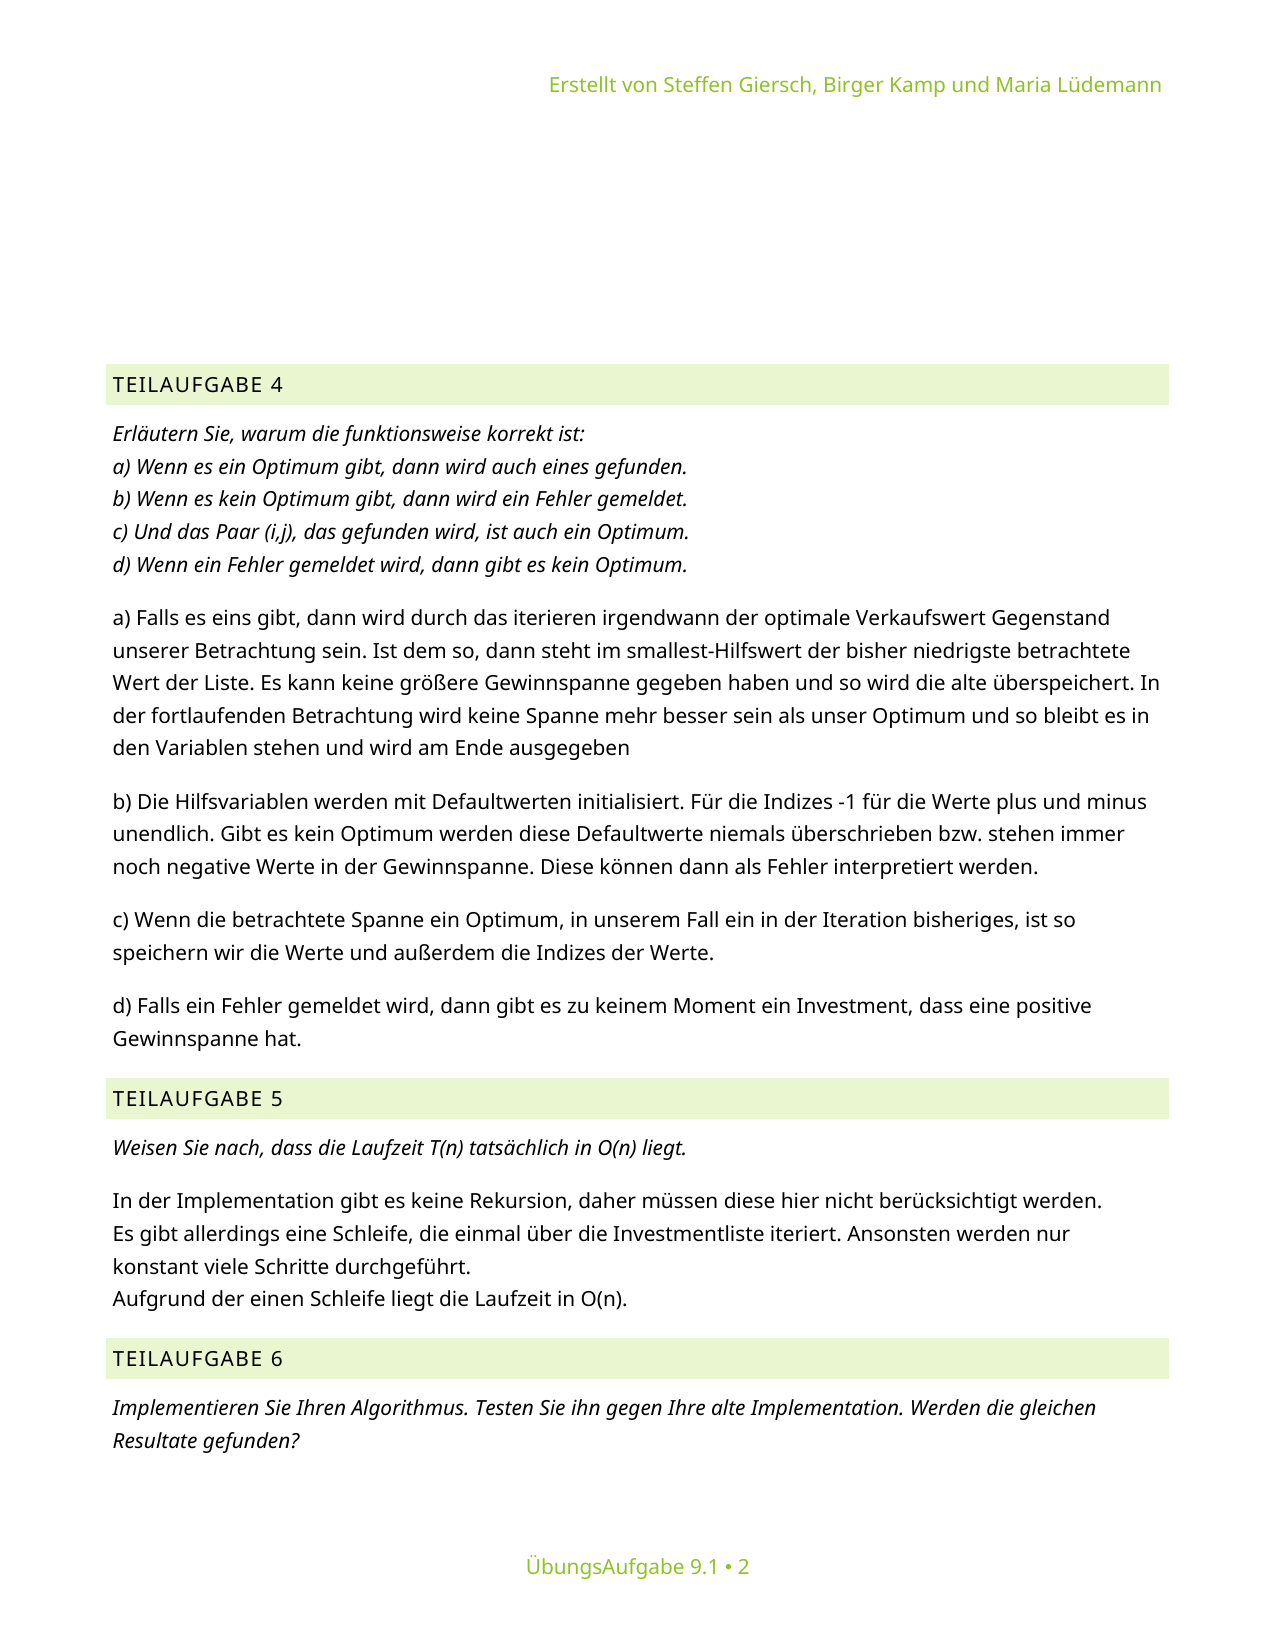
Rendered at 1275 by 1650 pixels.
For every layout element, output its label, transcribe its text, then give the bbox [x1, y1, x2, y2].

text In der Implementation gibt es keine Rekursion, daher müssen diese hier nicht berücksichtigt werden. Es gibt allerdings eine Schleife, die einmal über die Investmentliste iteriert. Ansonsten werden nur konstant viele Schritte durchgeführt. Aufgrund der einen Schleife liegt die Laufzeit in O(n). [112, 1187, 1162, 1313]
subtitle Teilaufgabe 6 [113, 1344, 1162, 1373]
text b) Die Hilfsvariablen werden mit Defaultwerten initialisiert. Für die Indizes -1 für die Werte plus und minus unendlich. Gibt es kein Optimum werden diese Defaultwerte niemals überschrieben bzw. stehen immer noch negative Werte in der Gewinnspanne. Diese können dann als Fehler interpretiert werden. [112, 787, 1162, 881]
subtitle Teilaufgabe 4 [113, 370, 1162, 398]
text Erläutern Sie, warum die funktionsweise korrekt ist: a) Wenn es ein Optimum gibt, dann wird auch eines gefunden. b) Wenn es kein Optimum gibt, dann wird ein Fehler gemeldet. c) Und das Paar (i,j), das gefunden wird, ist auch ein Optimum. d) Wenn ein Fehler gemeldet wird, dann gibt es kein Optimum. [112, 419, 1162, 578]
text d) Falls ein Fehler gemeldet wird, dann gibt es zu keinem Moment ein Investment, dass eine positive Gewinnspanne hat. [112, 992, 1162, 1053]
subtitle Teilaufgabe 5 [113, 1084, 1162, 1112]
text c) Wenn die betrachtete Spanne ein Optimum, in unserem Fall ein in der Iteration bisheriges, ist so speichern wir die Werte und außerdem die Indizes der Werte. [112, 906, 1162, 967]
text a) Falls es eins gibt, dann wird durch das iterieren irgendwann der optimale Verkaufswert Gegenstand unserer Betrachtung sein. Ist dem so, dann steht im smallest-Hilfswert der bisher niedrigste betrachtete Wert der Liste. Es kann keine größere Gewinnspanne gegeben haben und so wird die alte überspeichert. In der fortlaufenden Betrachtung wird keine Spanne mehr besser sein als unser Optimum und so bleibt es in den Variablen stehen und wird am Ende ausgegeben [112, 603, 1162, 762]
text Implementieren Sie Ihren Algorithmus. Testen Sie ihn gegen Ihre alte Implementation. Werden die gleichen Resultate gefunden? [112, 1393, 1162, 1454]
text Weisen Sie nach, dass die Laufzeit T(n) tatsächlich in O(n) liegt. [112, 1133, 1162, 1162]
